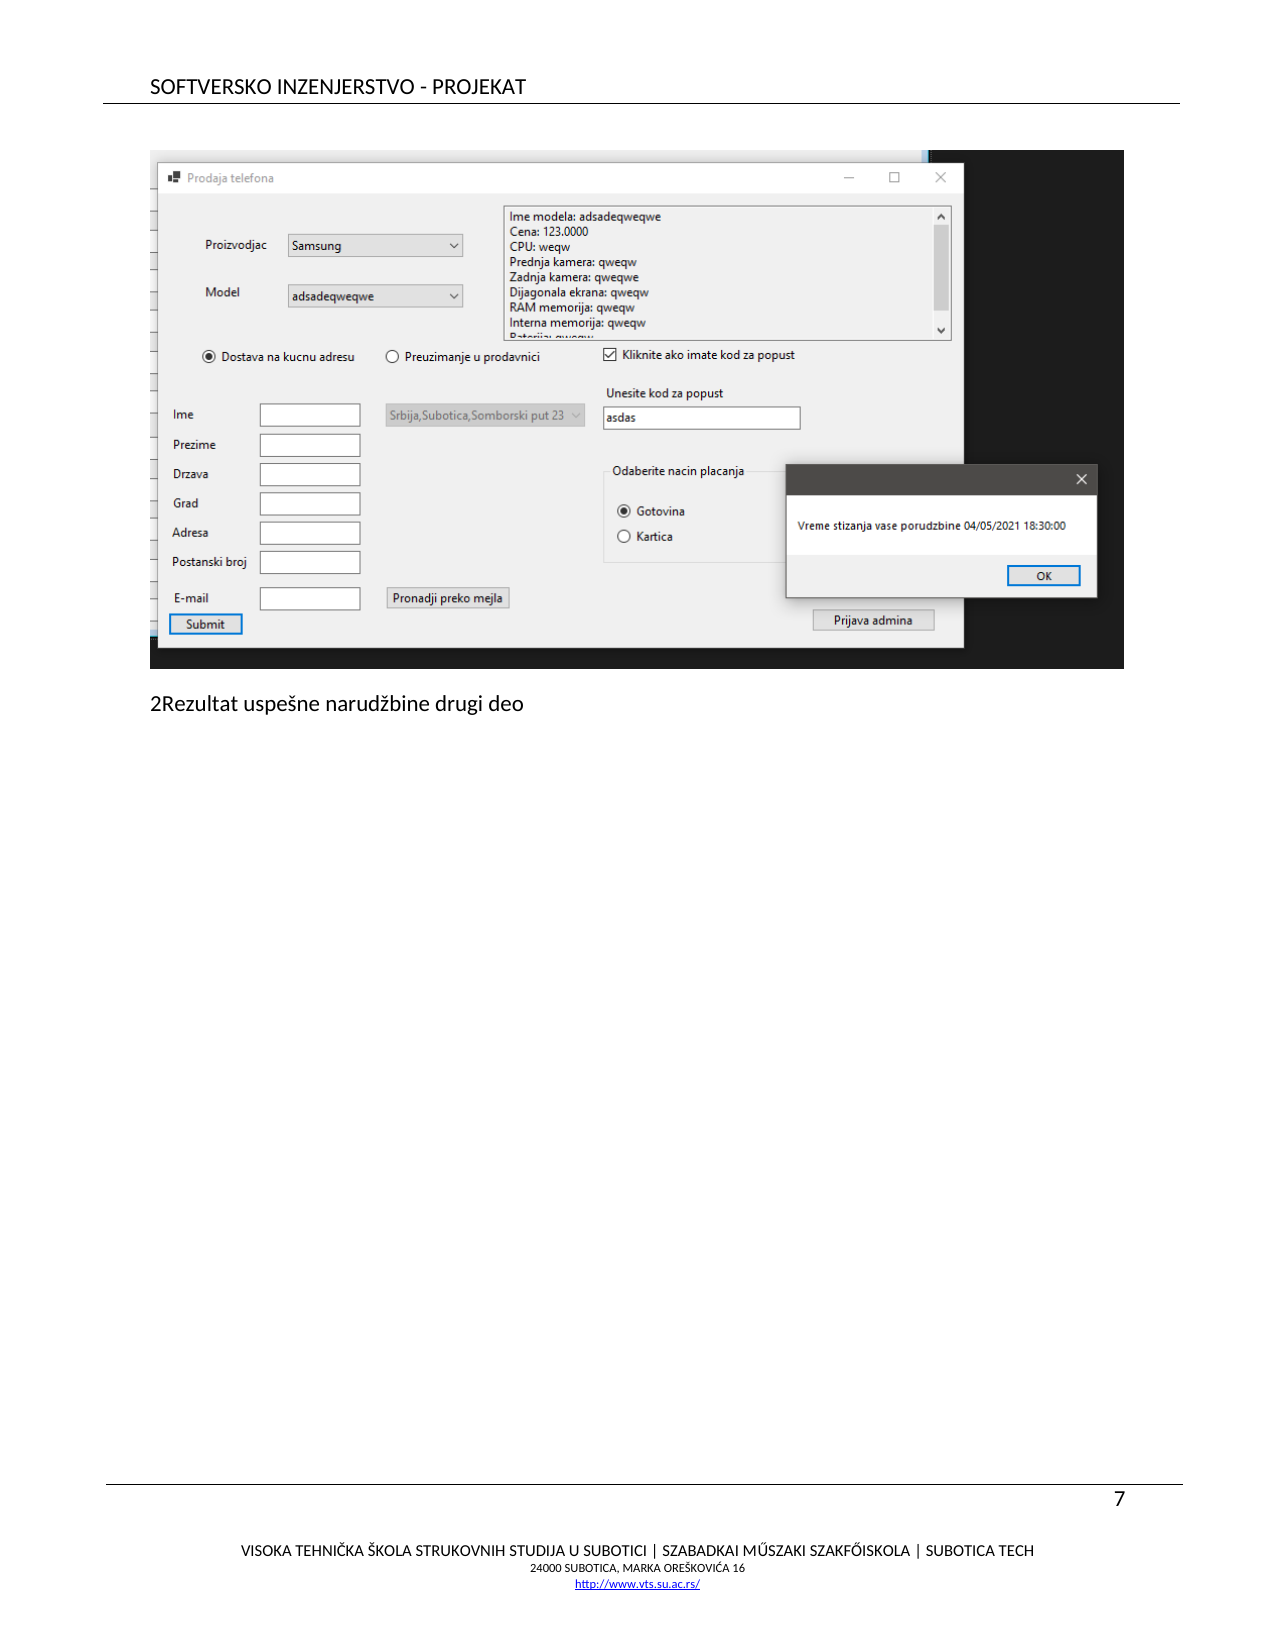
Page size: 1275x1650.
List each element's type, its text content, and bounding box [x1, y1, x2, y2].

picture [150, 150, 1124, 669]
text 2Rezultat uspešne narudžbine drugi deo [150, 689, 1125, 717]
